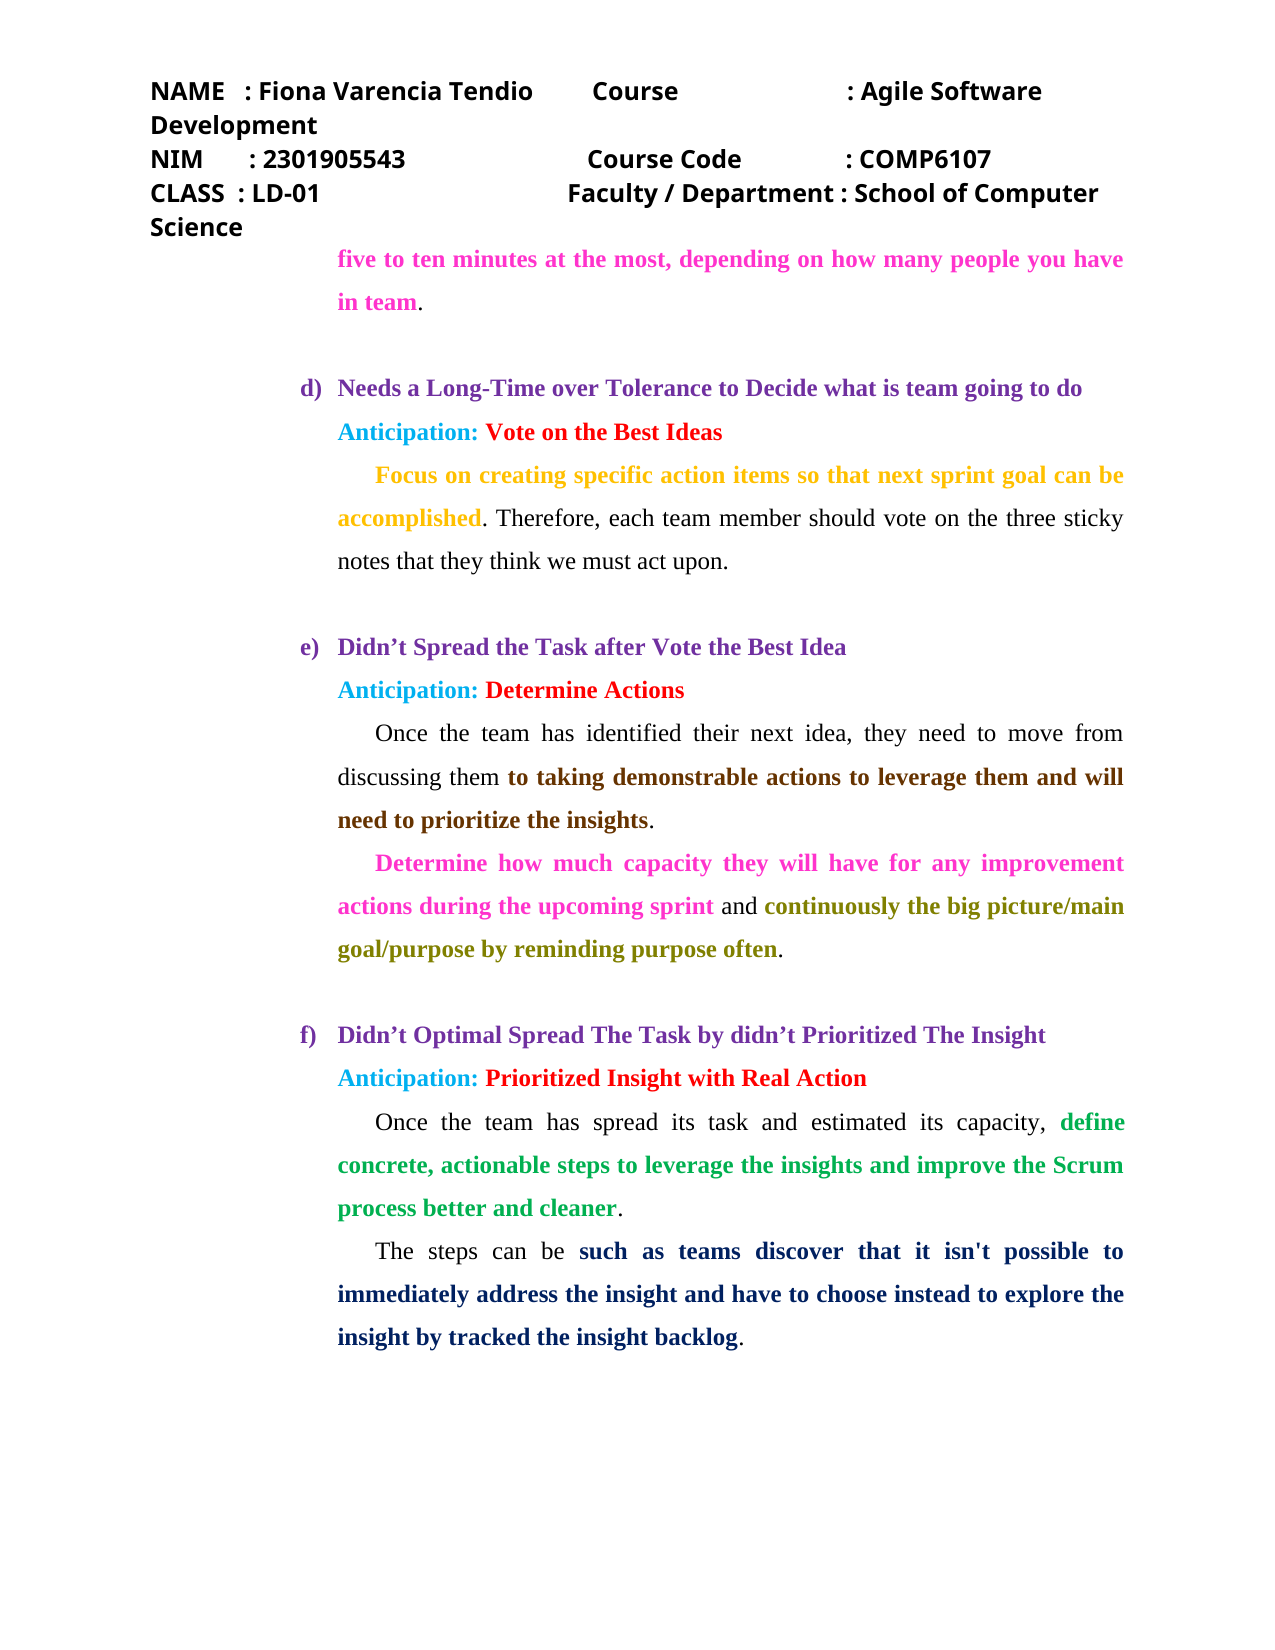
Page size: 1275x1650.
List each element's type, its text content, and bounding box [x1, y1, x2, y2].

list Anticipation: Prioritized Insight with Real Action [337, 1063, 1125, 1092]
list The steps can be such as teams discover that it isn't possible to immediately address the insight and have to choose instead to explore the insight by tracked the insight backlog. [337, 1236, 1125, 1351]
list Didn’t Spread the Task after Vote the Best Idea [300, 632, 1125, 661]
list Didn’t Optimal Spread The Task by didn’t Prioritized The Insight [300, 1020, 1125, 1049]
list Anticipation: Determine Actions [337, 675, 1125, 704]
list Once the team has identified their next idea, they need to move from discussing them to taking demonstrable actions to leverage them and will need to prioritize the insights. [337, 718, 1125, 833]
list Needs a Long-Time over Tolerance to Decide what is team going to do [300, 373, 1125, 402]
list Focus on creating specific action items so that next sprint goal can be accomplished. Therefore, each team member should vote on the three sticky notes that they think we must act upon. [337, 460, 1125, 575]
list Determine how much capacity they will have for any improvement actions during the upcoming sprint and continuously the big picture/main goal/purpose by reminding purpose often. [337, 848, 1125, 963]
list Anticipation: Vote on the Best Ideas [337, 417, 1125, 445]
list Once the team has spread its task and estimated its capacity, define concrete, actionable steps to leverage the insights and improve the Scrum process better and cleaner. [337, 1107, 1125, 1222]
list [337, 244, 1125, 316]
